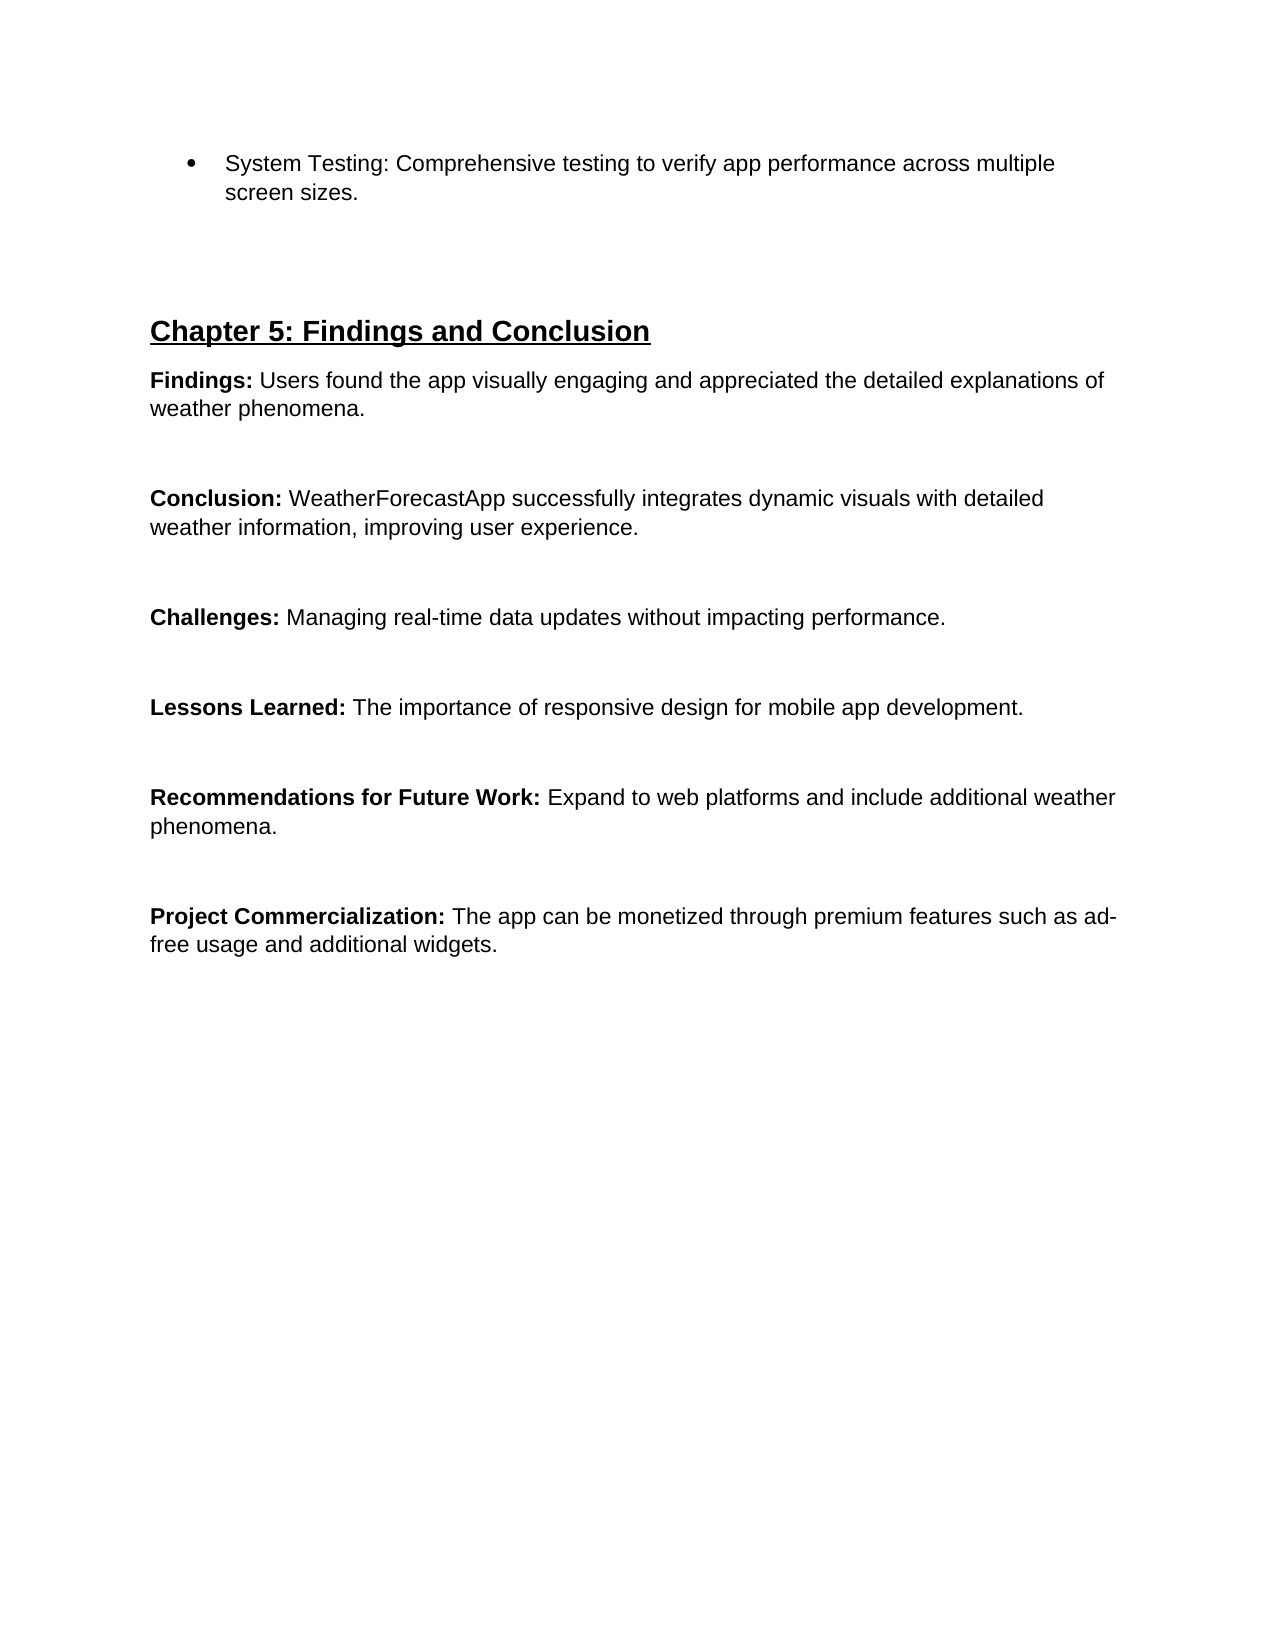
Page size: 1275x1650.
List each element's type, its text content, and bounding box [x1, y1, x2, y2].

text Recommendations for Future Work: Expand to web platforms and include additional weather phenomena. [150, 784, 1125, 839]
text Conclusion: WeatherForecastApp successfully integrates dynamic visuals with detailed weather information, improving user experience. [150, 485, 1125, 540]
text Findings: Users found the app visually engaging and appreciated the detailed explanations of weather phenomena. [150, 367, 1125, 421]
text Challenges: Managing real-time data updates without impacting performance. [150, 604, 1125, 630]
text Project Commercialization: The app can be monetized through premium features such as ad-free usage and additional widgets. [150, 903, 1125, 958]
list System Testing: Comprehensive testing to verify app performance across multiple screen sizes. [187, 150, 1125, 205]
text Chapter 5: Findings and Conclusion [150, 314, 1125, 347]
text Lessons Learned: The importance of responsive design for mobile app development. [150, 694, 1125, 720]
